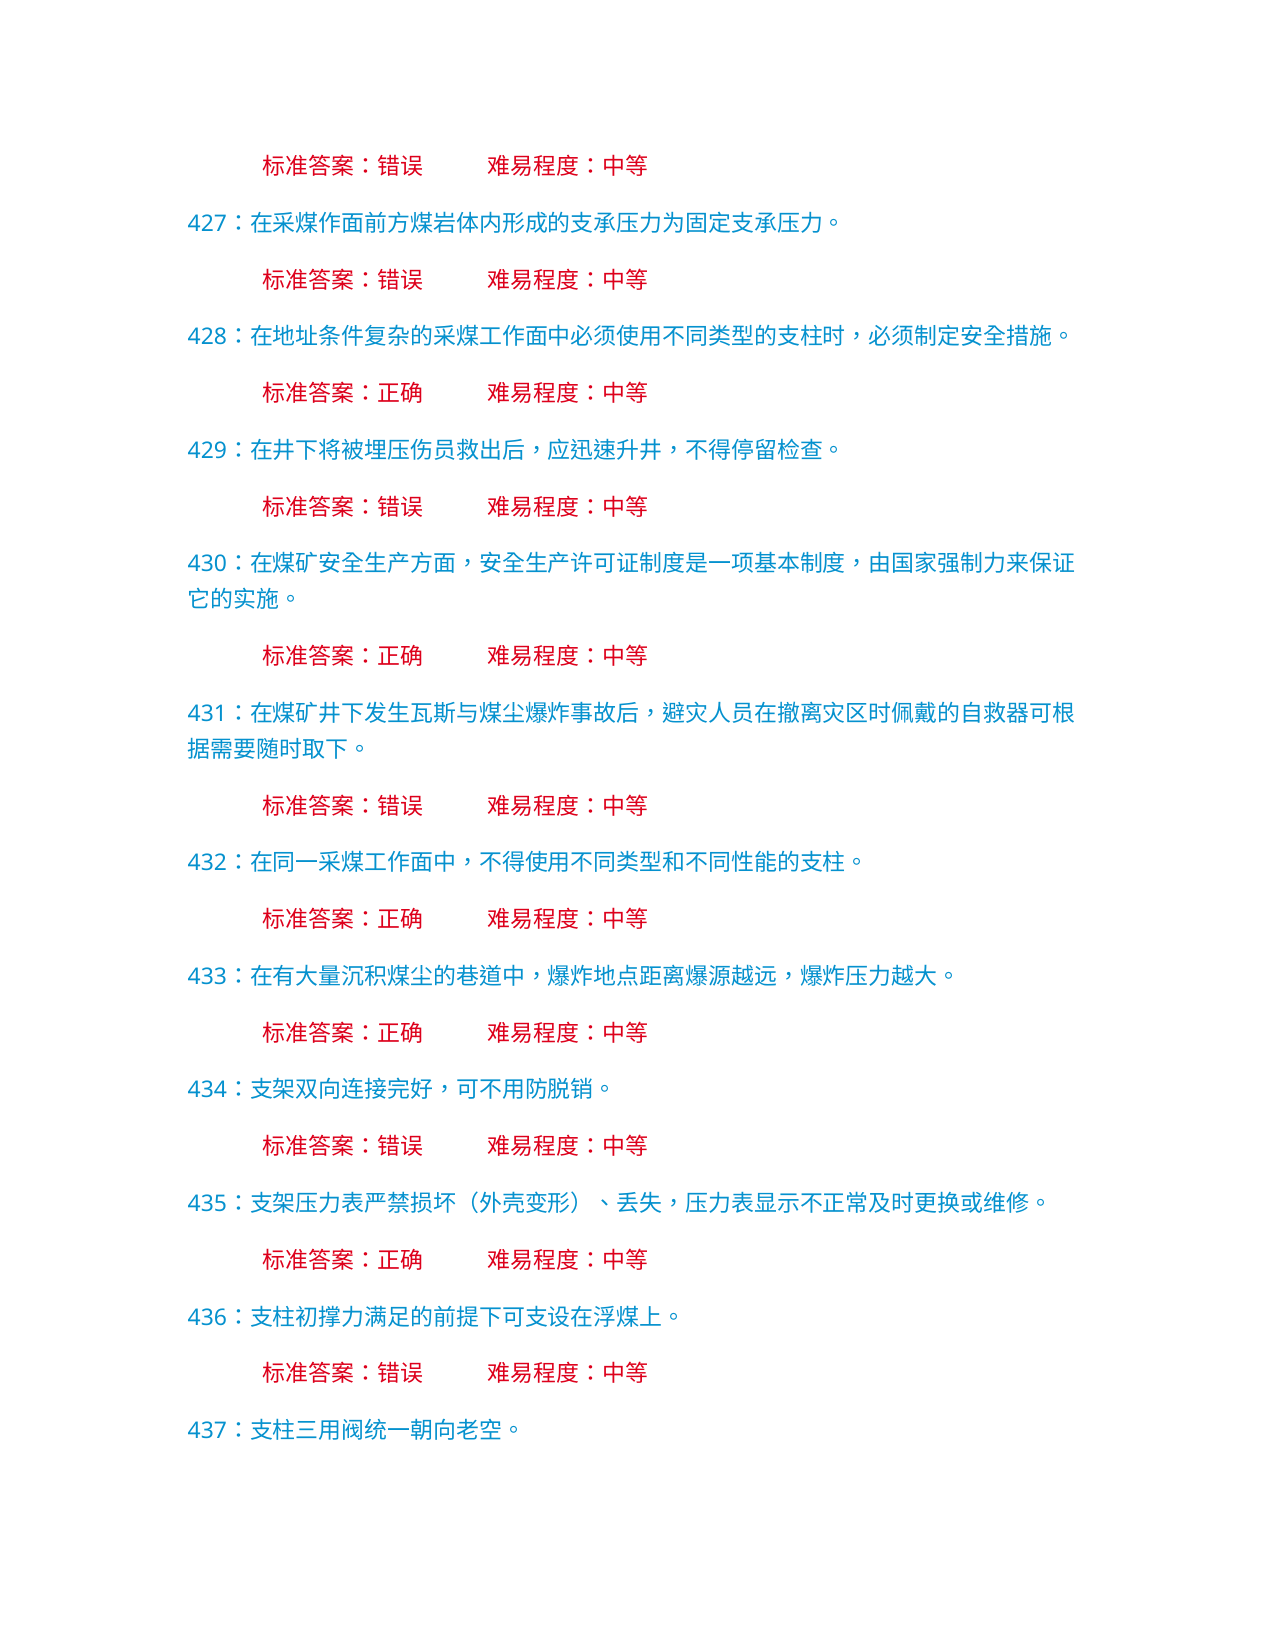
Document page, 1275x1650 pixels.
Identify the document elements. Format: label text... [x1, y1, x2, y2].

text 标准答案：正确 难易程度：中等 [187, 377, 1087, 408]
text 433：在有大量沉积煤尘的巷道中，爆炸地点距离爆源越远，爆炸压力越大。 [187, 960, 1087, 991]
text 标准答案：正确 难易程度：中等 [187, 1244, 1087, 1275]
text 标准答案：错误 难易程度：中等 [187, 789, 1087, 821]
text 437：支柱三用阀统一朝向老空。 [187, 1414, 1087, 1445]
text 432：在同一采煤工作面中，不得使用不同类型和不同性能的支柱。 [187, 846, 1087, 878]
text 标准答案：正确 难易程度：中等 [187, 640, 1087, 671]
text 435：支架压力表严禁损坏（外壳变形）、丢失，压力表显示不正常及时更换或维修。 [187, 1187, 1087, 1218]
text 标准答案：错误 难易程度：中等 [187, 491, 1087, 522]
text 436：支柱初撑力满足的前提下可支设在浮煤上。 [187, 1301, 1087, 1332]
text 434：支架双向连接完好，可不用防脱销。 [187, 1073, 1087, 1105]
text 427：在采煤作面前方煤岩体内形成的支承压力为固定支承压力。 [187, 207, 1087, 238]
text 标准答案：正确 难易程度：中等 [187, 1017, 1087, 1048]
text 标准答案：错误 难易程度：中等 [187, 1130, 1087, 1161]
text 428：在地址条件复杂的采煤工作面中必须使用不同类型的支柱时，必须制定安全措施。 [187, 320, 1087, 352]
text 431：在煤矿井下发生瓦斯与煤尘爆炸事故后，避灾人员在撤离灾区时佩戴的自救器可根据需要随时取下。 [187, 697, 1087, 764]
text 标准答案：正确 难易程度：中等 [187, 903, 1087, 934]
text 标准答案：错误 难易程度：中等 [187, 1357, 1087, 1388]
text 430：在煤矿安全生产方面，安全生产许可证制度是一项基本制度，由国家强制力来保证它的实施。 [187, 547, 1087, 614]
text 标准答案：错误 难易程度：中等 [187, 150, 1087, 181]
text 429：在井下将被埋压伤员救出后，应迅速升井，不得停留检查。 [187, 434, 1087, 465]
text 标准答案：错误 难易程度：中等 [187, 263, 1087, 295]
